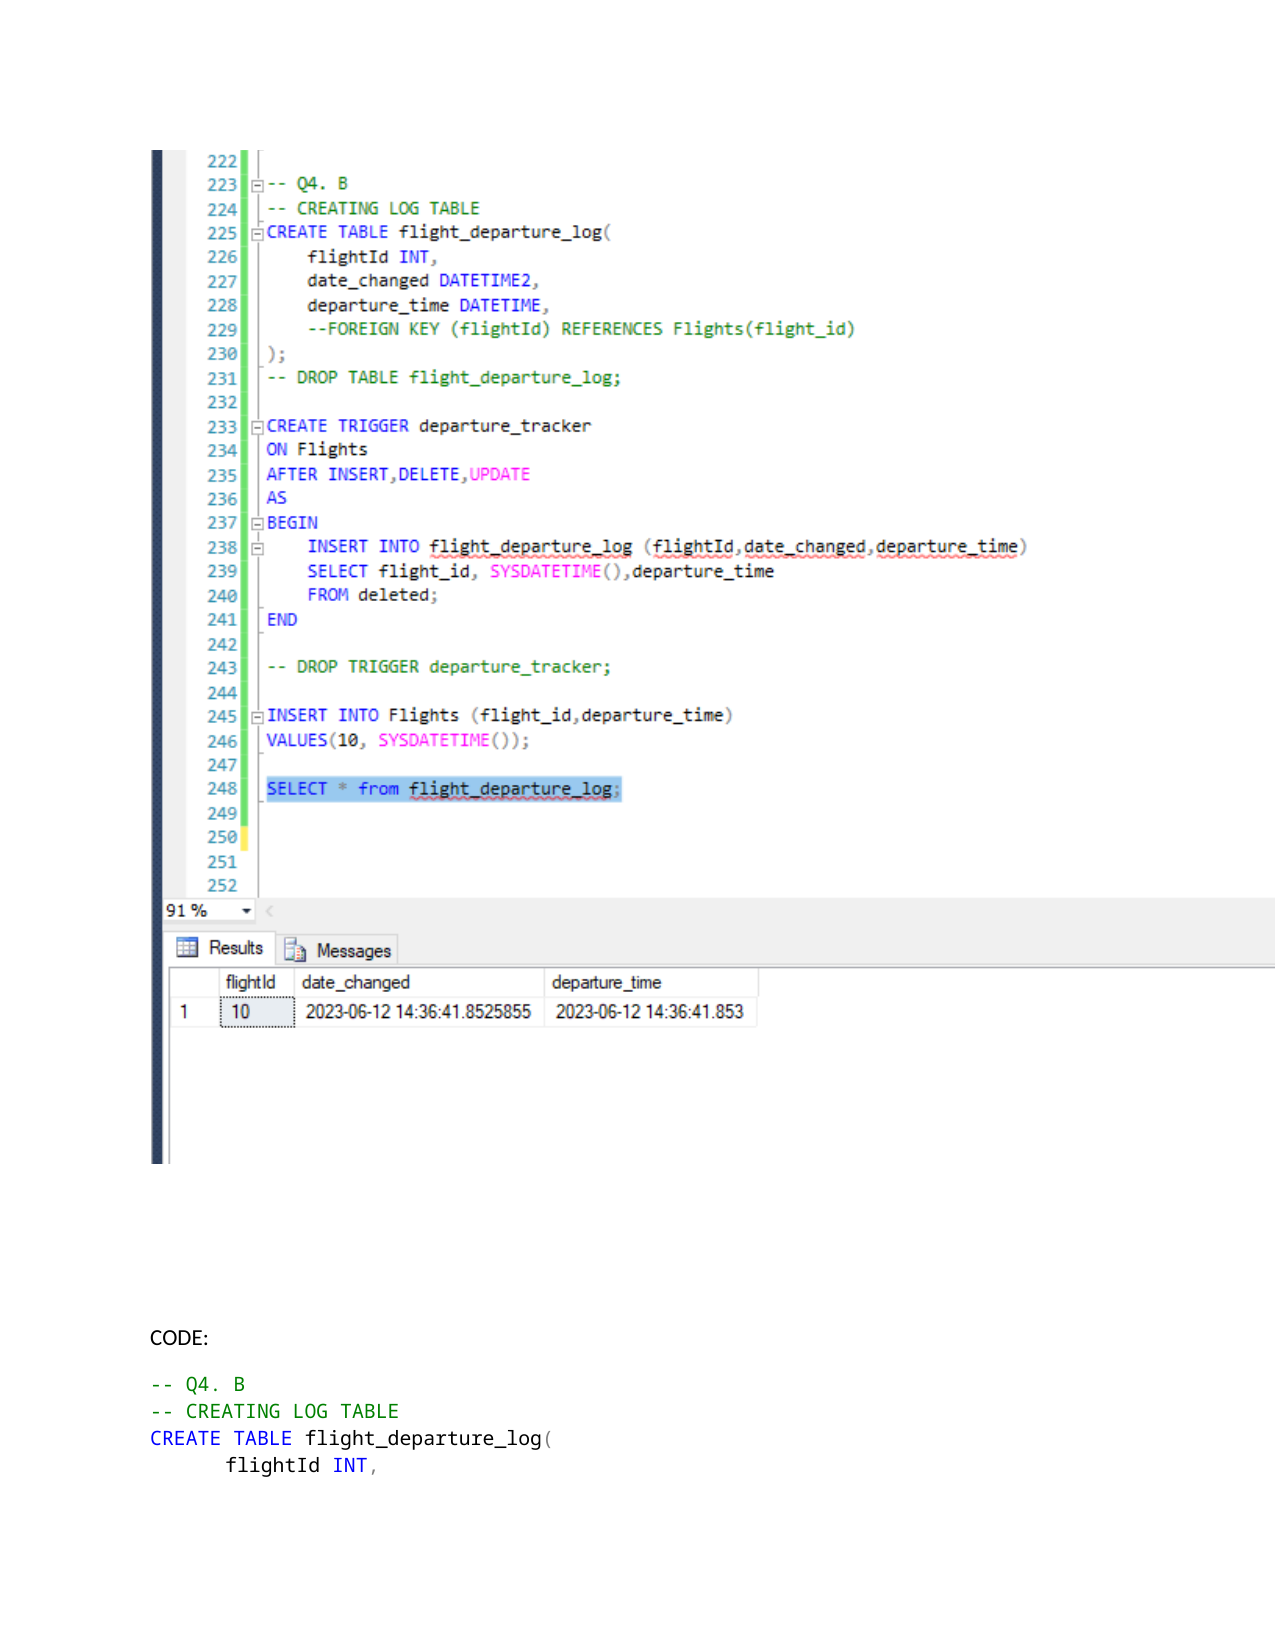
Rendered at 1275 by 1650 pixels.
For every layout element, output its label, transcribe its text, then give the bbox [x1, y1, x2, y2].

text -- CREATING LOG TABLE [150, 1397, 1125, 1424]
picture [150, 150, 1275, 1164]
text CREATE TABLE flight_departure_log( [150, 1424, 1125, 1451]
text flightId INT, [150, 1451, 1125, 1478]
text CODE: [150, 1323, 1125, 1352]
text -- Q4. B [150, 1370, 1125, 1397]
